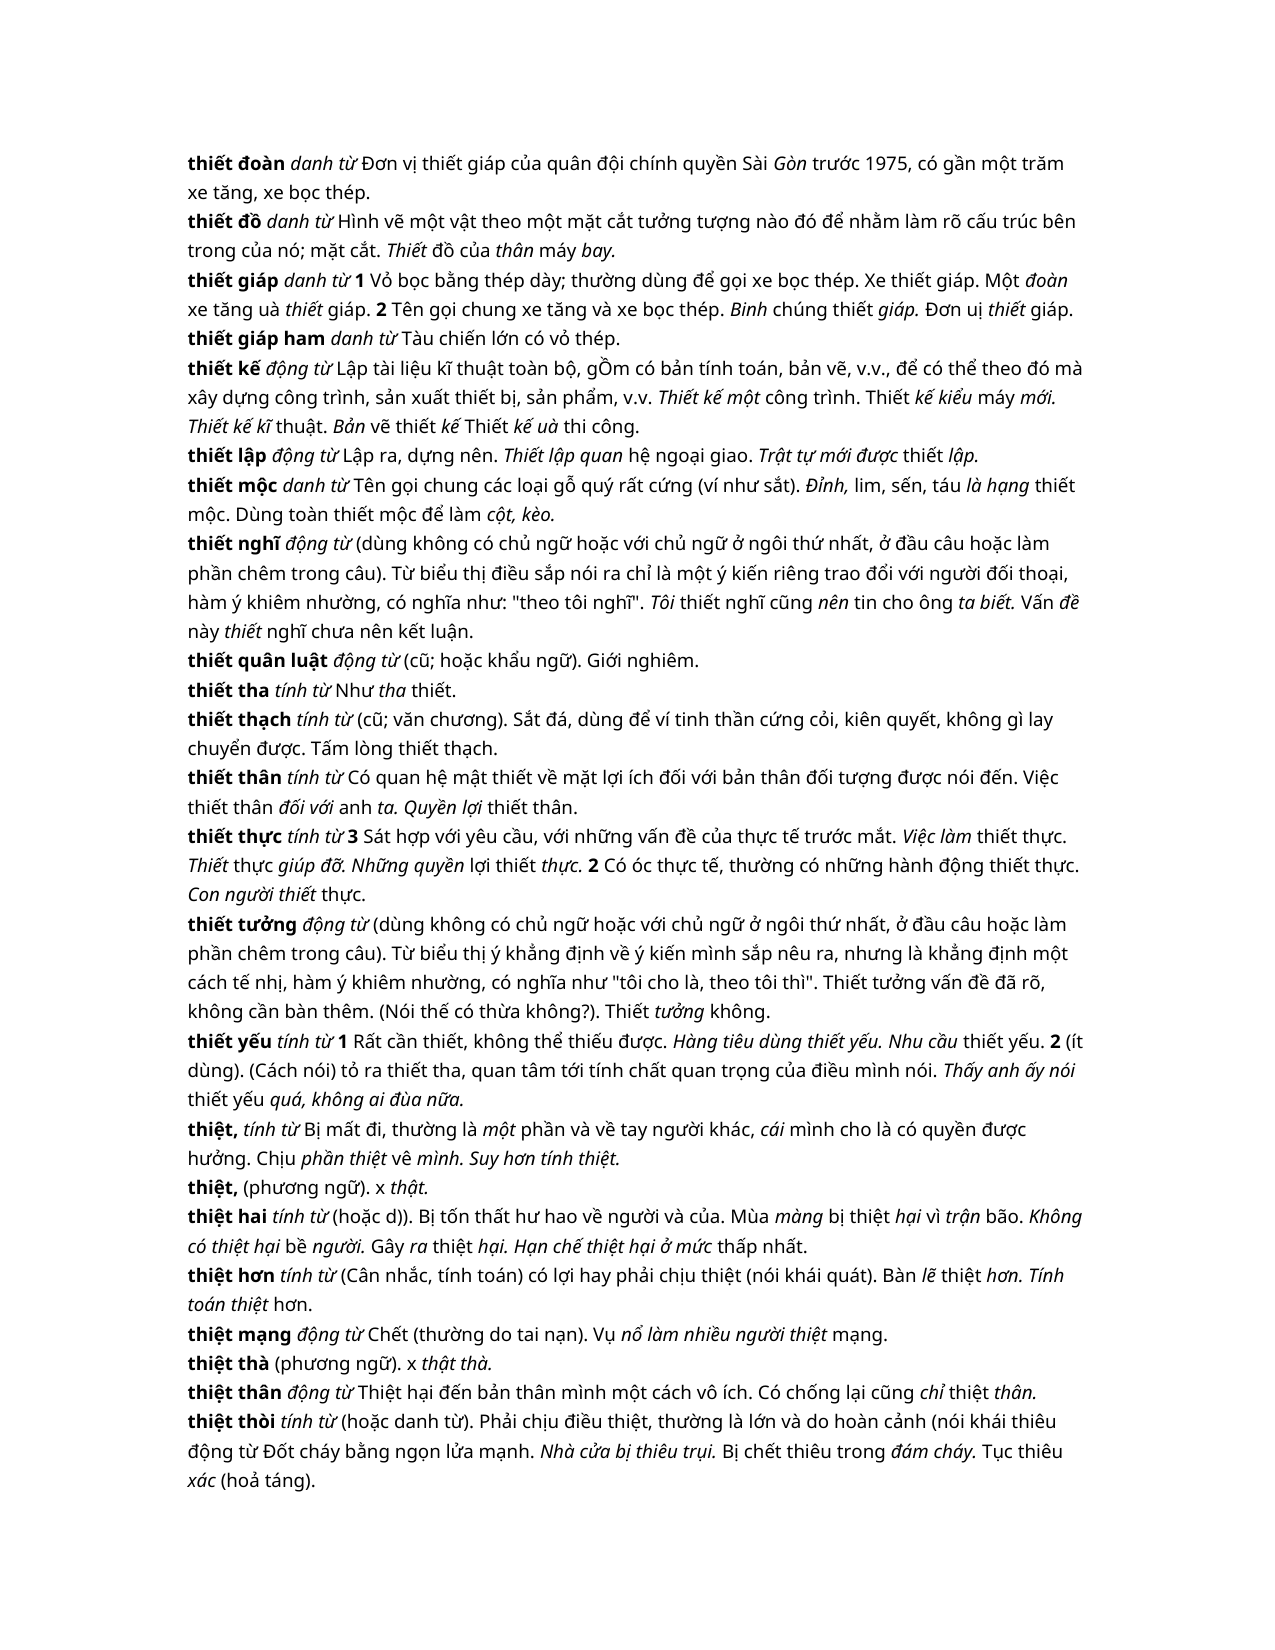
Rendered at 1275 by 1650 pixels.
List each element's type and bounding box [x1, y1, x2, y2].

text [187, 150, 1087, 1493]
